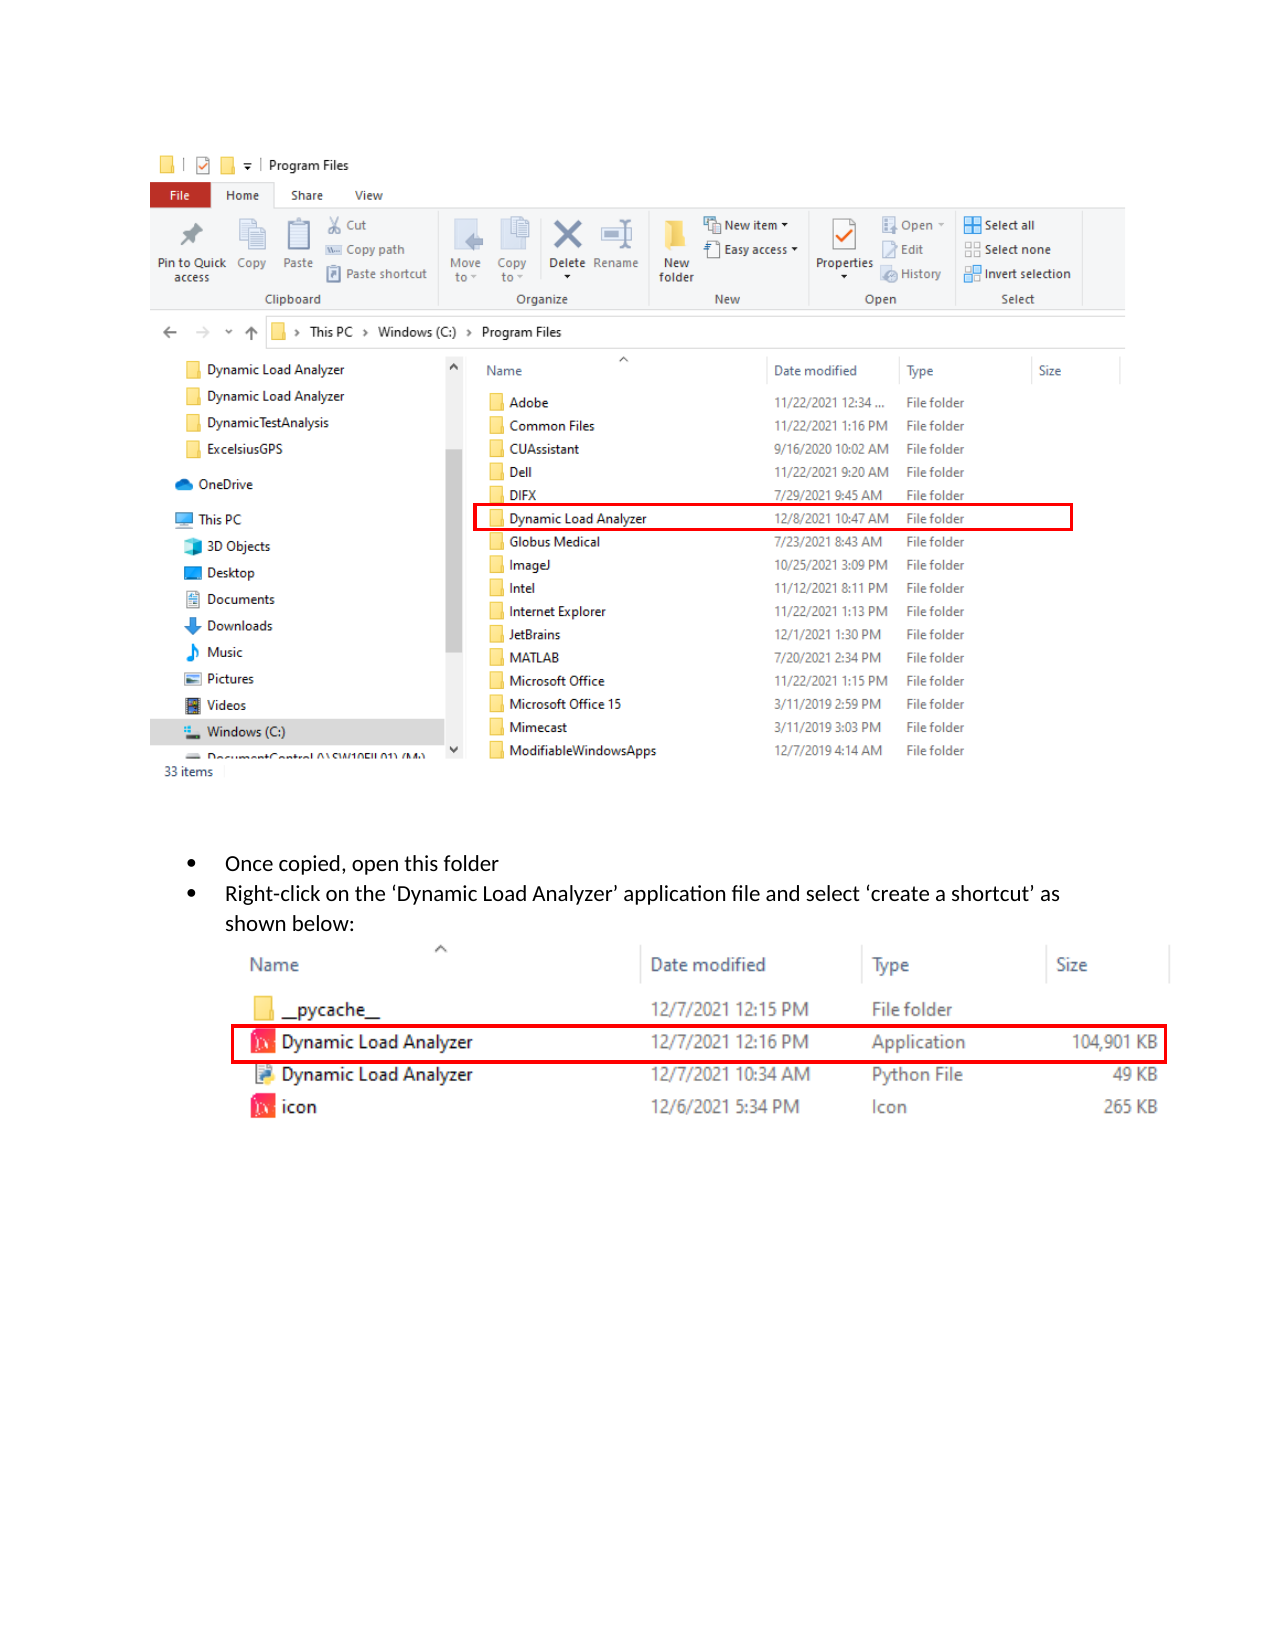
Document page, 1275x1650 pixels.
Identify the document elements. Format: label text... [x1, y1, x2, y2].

picture [150, 150, 1125, 784]
picture [225, 939, 1200, 1186]
list Once copied, open this folder [187, 849, 1125, 877]
